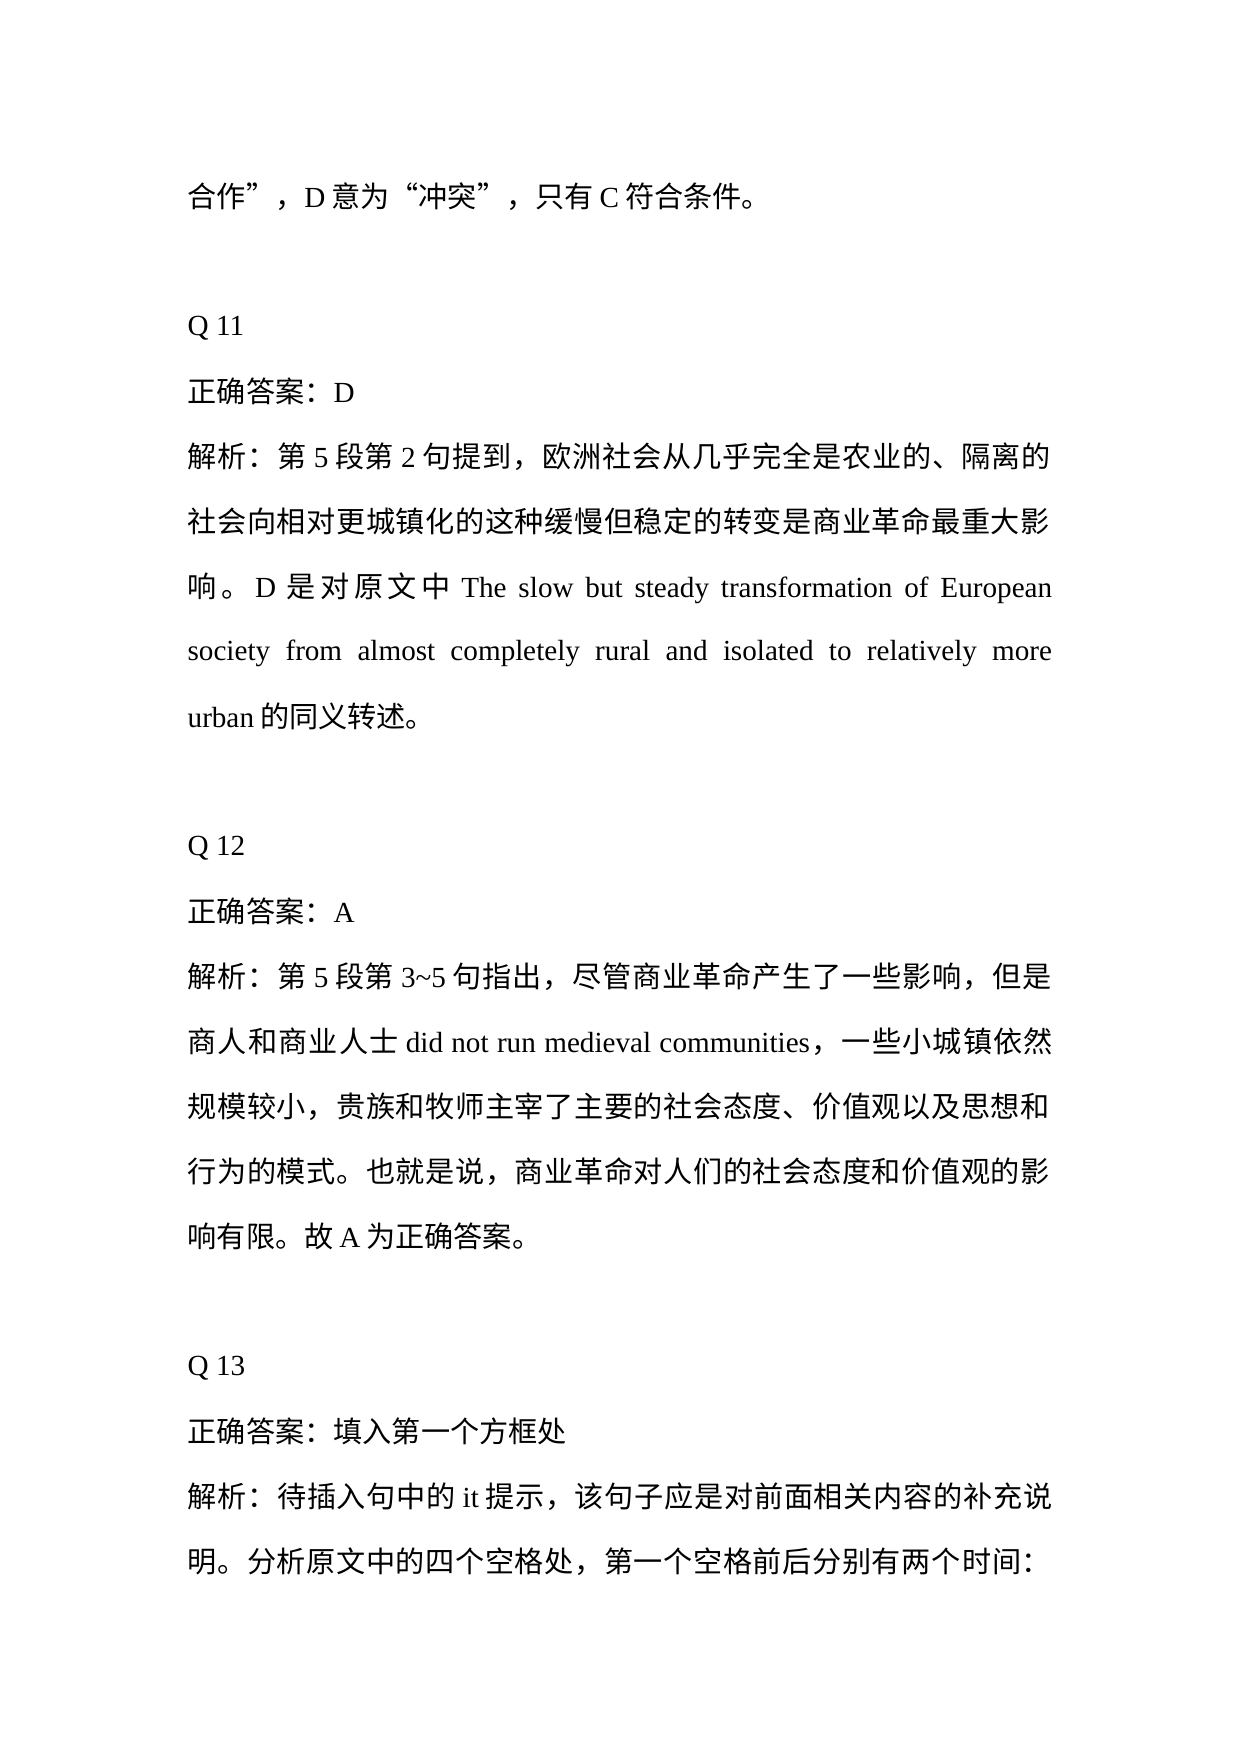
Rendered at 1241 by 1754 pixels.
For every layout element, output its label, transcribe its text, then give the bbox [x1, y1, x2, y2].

text 解析：第5段第2句提到，欧洲社会从几乎完全是农业的、隔离的社会向相对更城镇化的这种缓慢但稳定的转变是商业革命最重大影响。D是对原文中The slow but steady transformation of European society from almost completely rural and isolated to relatively more urban的同义转述。 [187, 422, 1053, 747]
text 正确答案：填入第一个方框处 [187, 1397, 1053, 1462]
text 解析：第5段第3~5句指出，尽管商业革命产生了一些影响，但是商人和商业人士did not run medieval communities，一些小城镇依然规模较小，贵族和牧师主宰了主要的社会态度、价值观以及思想和行为的模式。也就是说，商业革命对人们的社会态度和价值观的影响有限。故A为正确答案。 [187, 942, 1053, 1267]
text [187, 162, 1053, 227]
text Q 12 [187, 812, 1053, 877]
text 正确答案：A [187, 877, 1053, 942]
text Q 13 [187, 1332, 1053, 1397]
text 正确答案：D [187, 357, 1053, 422]
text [187, 1462, 1053, 1592]
text Q 11 [187, 292, 1053, 357]
